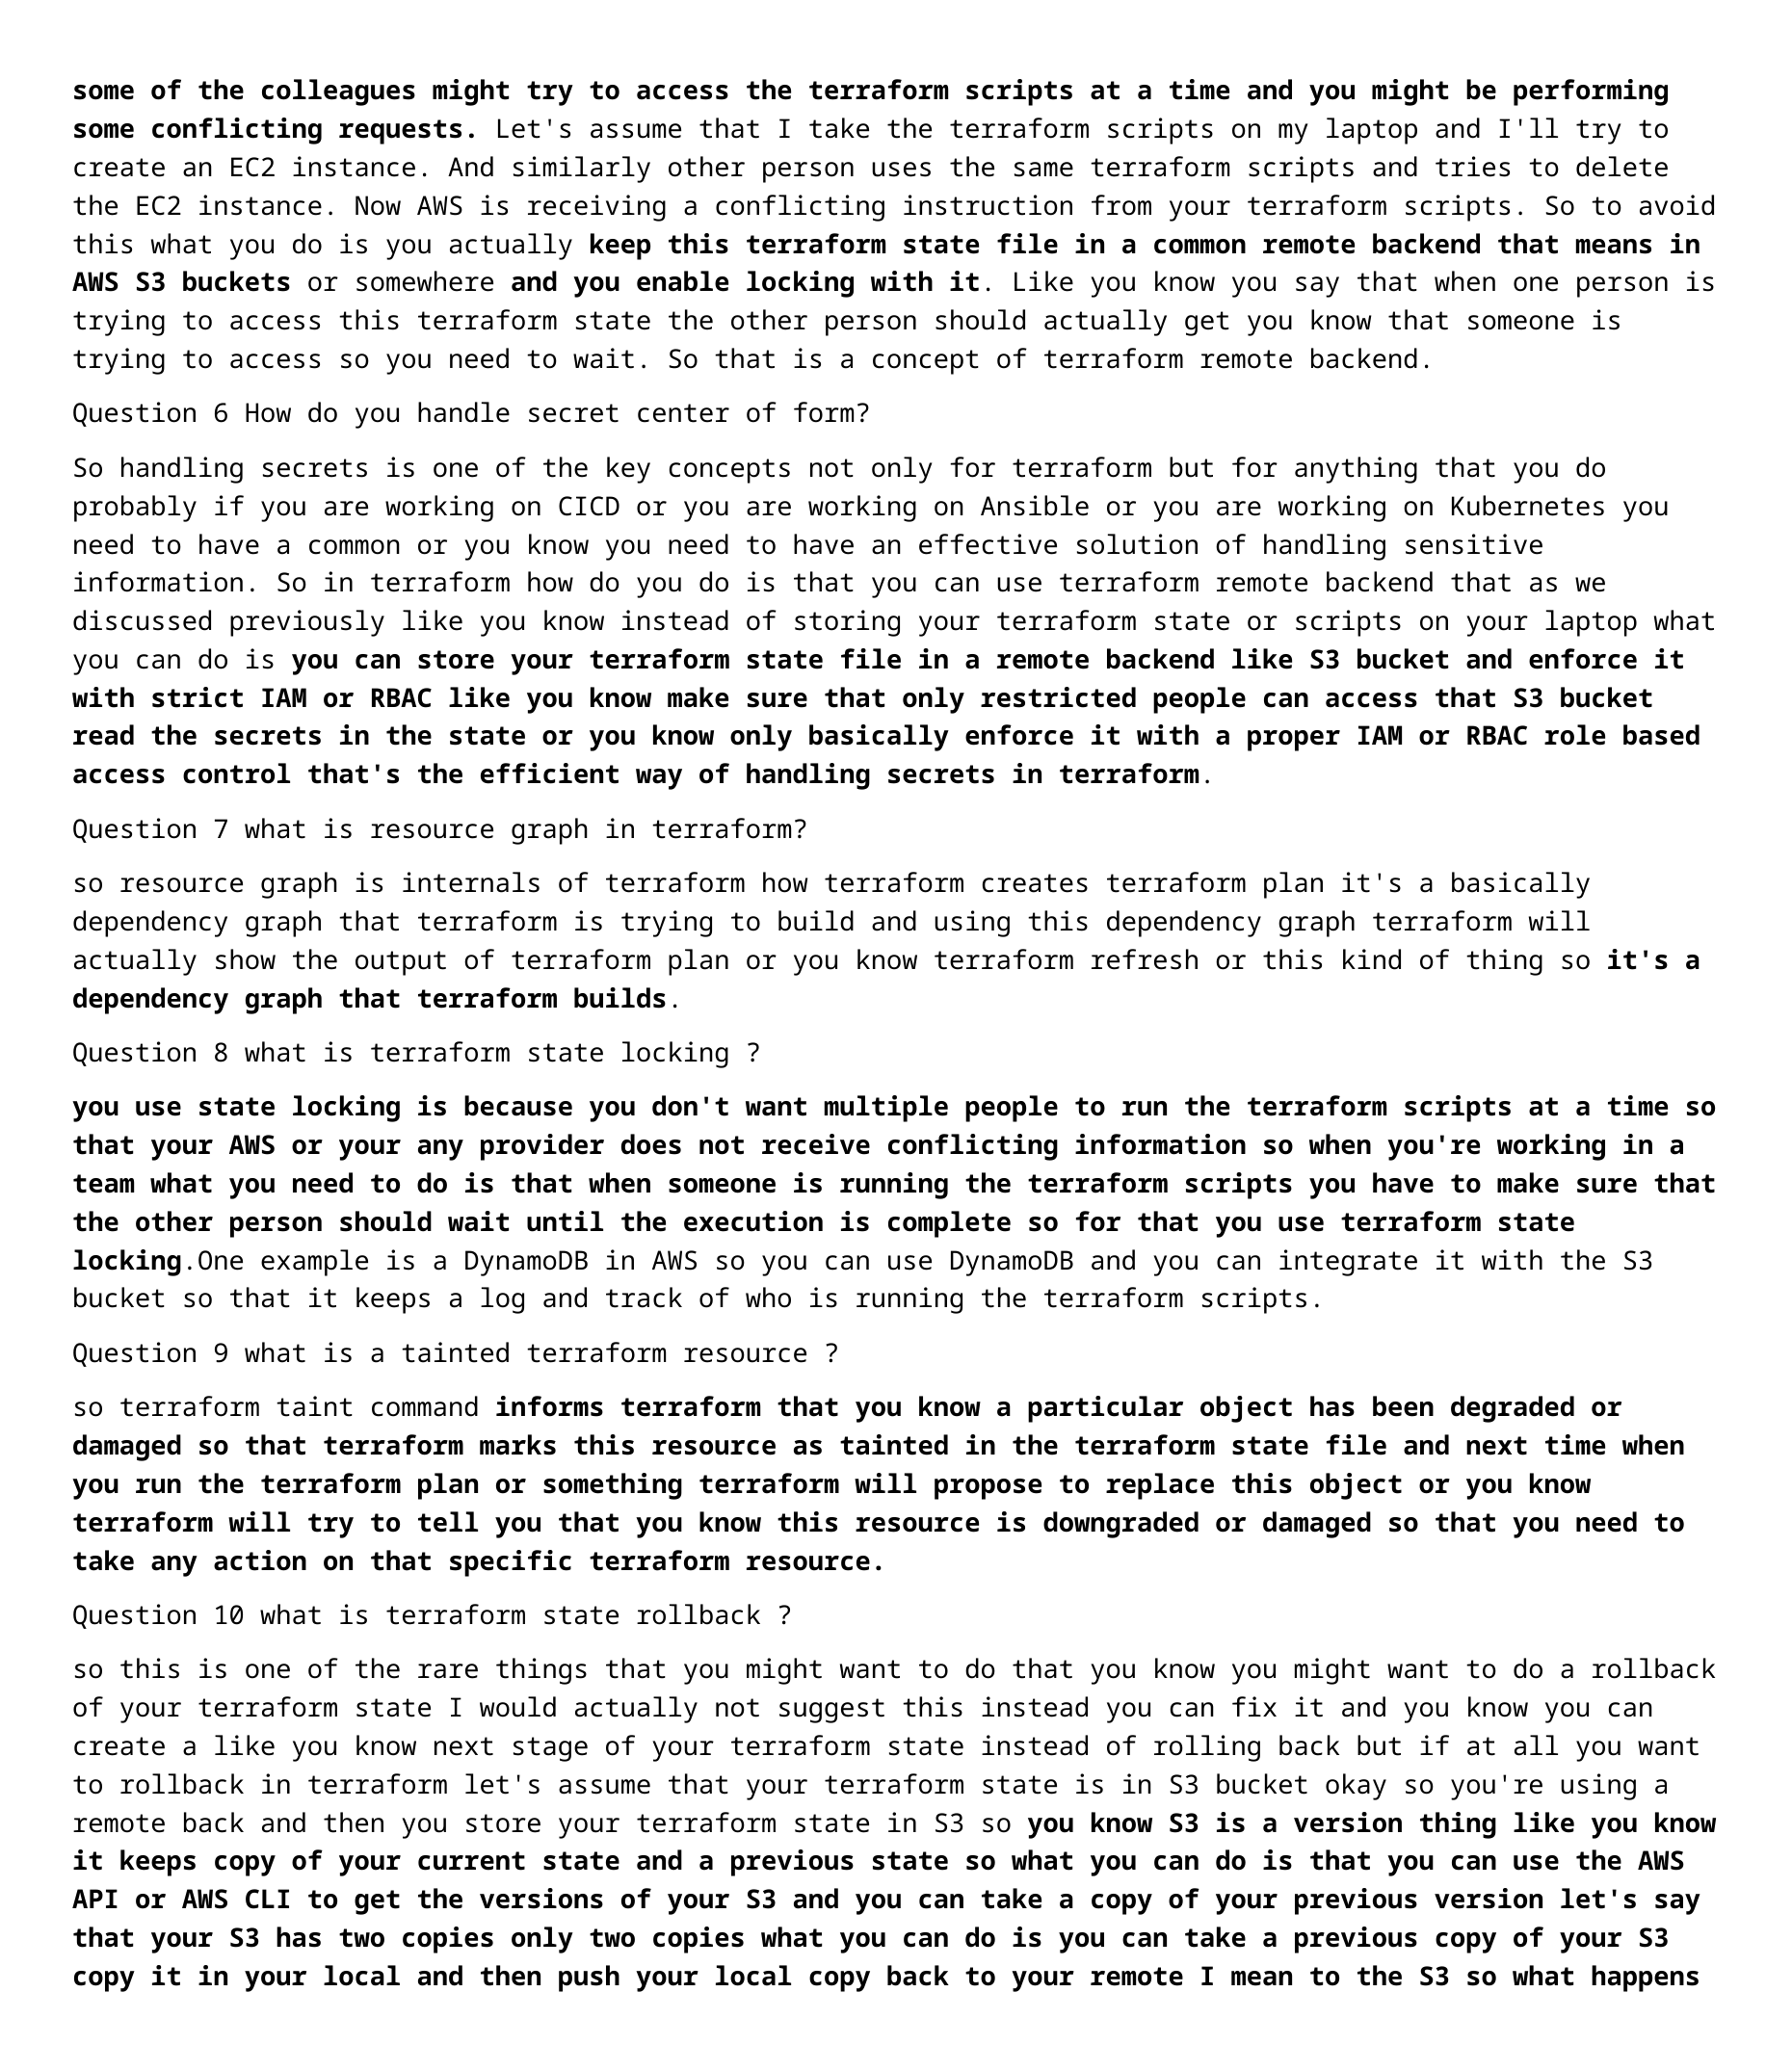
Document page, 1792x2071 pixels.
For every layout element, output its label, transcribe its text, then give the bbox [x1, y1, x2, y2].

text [72, 1651, 1720, 1993]
text So handling secrets is one of the key concepts not only for terraform but for anything that you do probably if you are working on CICD or you are working on Ansible or you are working on Kubernetes you need to have a common or you know you need to have an effective solution of handling sensitive information. So in terraform how do you do is that you can use terraform remote backend that as we discussed previously like you know instead of storing your terraform state or scripts on your laptop what you can do is you can store your terraform state file in a remote backend like S3 bucket and enforce it with strict IAM or RBAC like you know make sure that only restricted people can access that S3 bucket read the secrets in the state or you know only basically enforce it with a proper IAM or RBAC role based access control that's the efficient way of handling secrets in terraform. [72, 449, 1720, 792]
text Question 6 How do you handle secret center of form? [72, 395, 1720, 431]
text Question 9 what is a tainted terraform resource ? [72, 1334, 1720, 1370]
text Question 8 what is terraform state locking ? [72, 1034, 1720, 1069]
text you use state locking is because you don't want multiple people to run the terraform scripts at a time so that your AWS or your any provider does not receive conflicting information so when you're working in a team what you need to do is that when someone is running the terraform scripts you have to make sure that the other person should wait until the execution is complete so for that you use terraform state locking.One example is a DynamoDB in AWS so you can use DynamoDB and you can integrate it with the S3 bucket so that it keeps a log and track of who is running the terraform scripts. [72, 1088, 1720, 1316]
text Question 10 what is terraform state rollback ? [72, 1596, 1720, 1632]
text Question 7 what is resource graph in terraform? [72, 810, 1720, 846]
text so resource graph is internals of terraform how terraform creates terraform plan it's a basically dependency graph that terraform is trying to build and using this dependency graph terraform will actually show the output of terraform plan or you know terraform refresh or this kind of thing so it's a dependency graph that terraform builds. [72, 865, 1720, 1015]
text so terraform taint command informs terraform that you know a particular object has been degraded or damaged so that terraform marks this resource as tainted in the terraform state file and next time when you run the terraform plan or something terraform will propose to replace this object or you know terraform will try to tell you that you know this resource is downgraded or damaged so that you need to take any action on that specific terraform resource. [72, 1389, 1720, 1578]
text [72, 72, 1720, 376]
